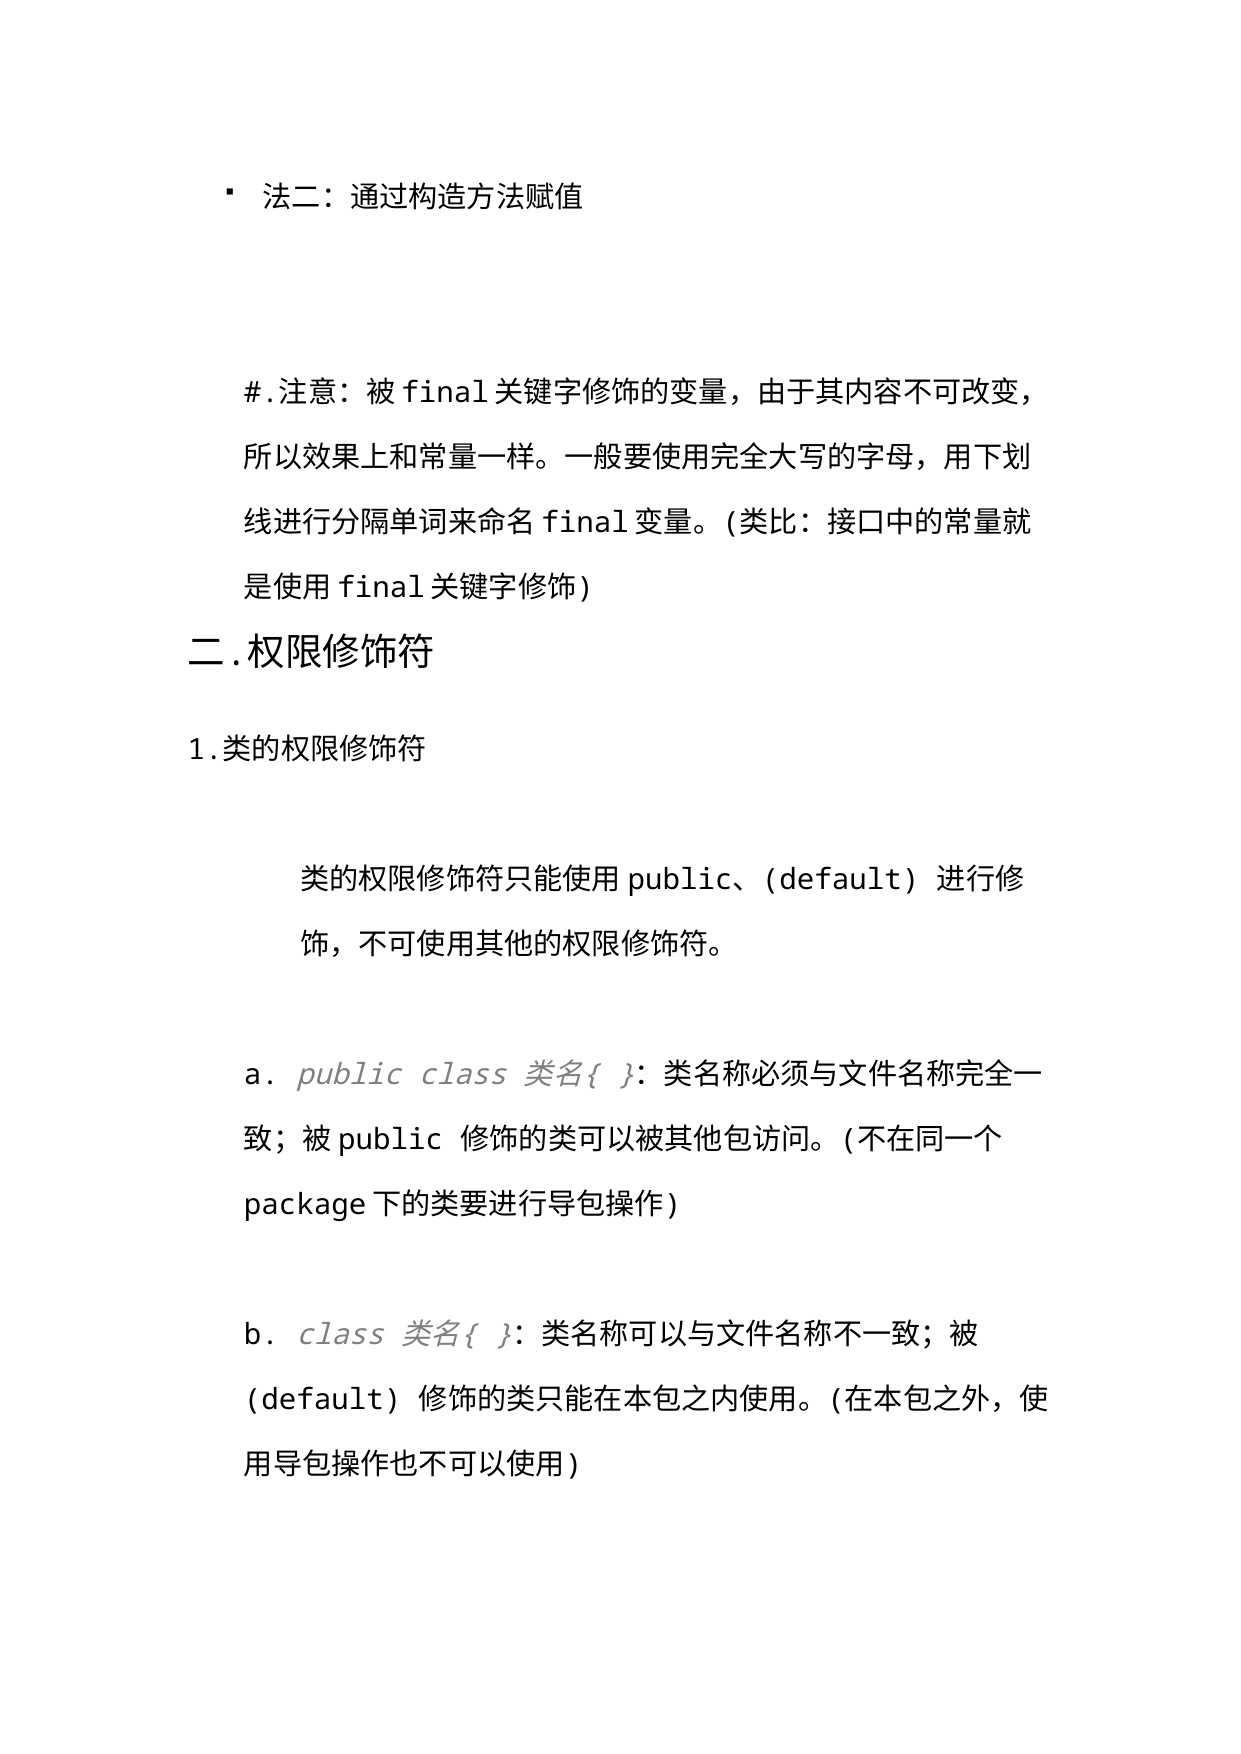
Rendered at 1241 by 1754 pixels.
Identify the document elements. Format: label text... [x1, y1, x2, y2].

text a. public class 类名{ }：类名称必须与文件名称完全一致；被 public 修饰的类可以被其他包访问。(不在同一个package下的类要进行导包操作) [244, 1039, 1053, 1234]
text #.注意：被final关键字修饰的变量，由于其内容不可改变，所以效果上和常量一样。一般要使用完全大写的字母，用下划线进行分隔单词来命名final变量。(类比：接口中的常量就是使用final关键字修饰) [244, 357, 1053, 617]
text b. class 类名{ }：类名称可以与文件名称不一致；被 (default) 修饰的类只能在本包之内使用。(在本包之外，使用导包操作也不可以使用) [244, 1299, 1053, 1494]
text 二.权限修饰符 [187, 617, 1053, 682]
text 1.类的权限修饰符 [187, 714, 1053, 779]
list 法二：通过构造方法赋值 [225, 162, 1053, 227]
text 类的权限修饰符只能使用 public、(default) 进行修饰，不可使用其他的权限修饰符。 [300, 844, 1053, 974]
